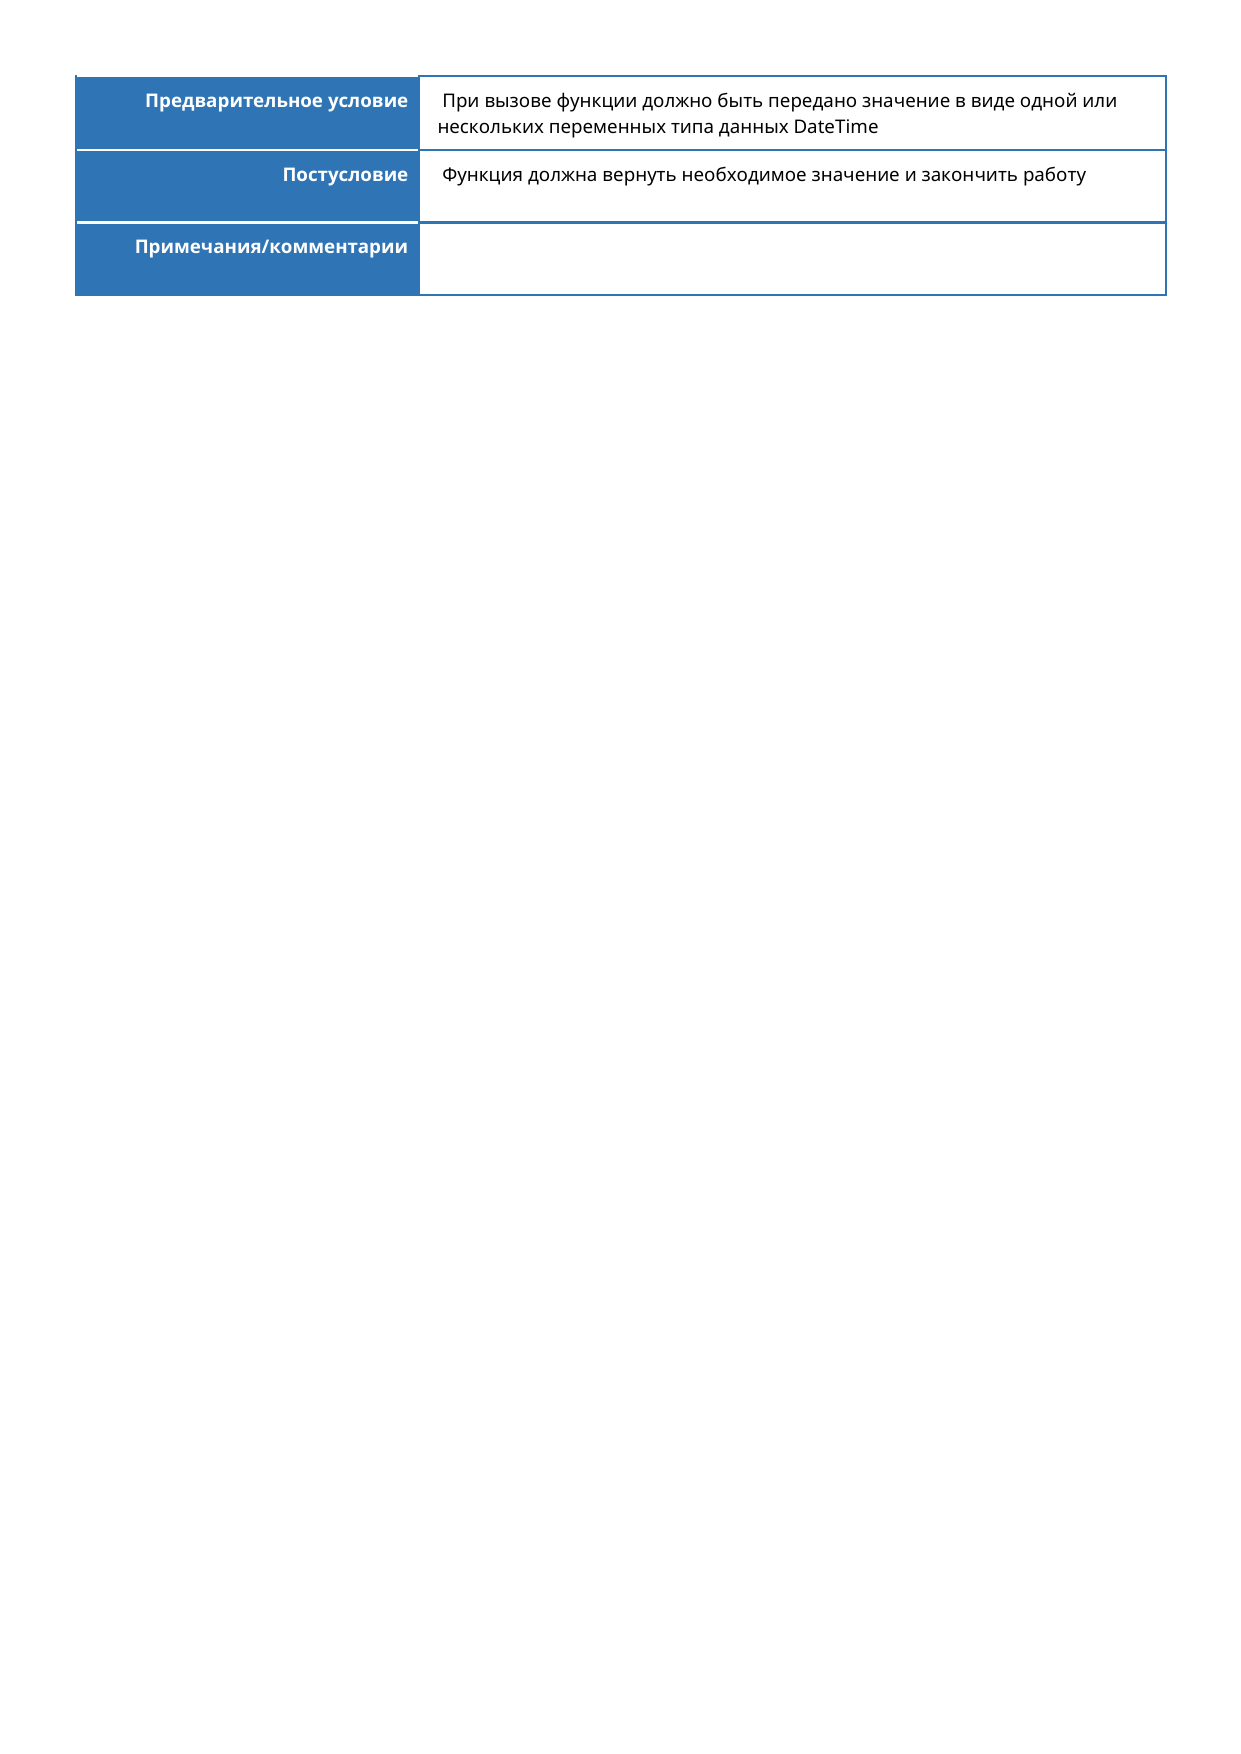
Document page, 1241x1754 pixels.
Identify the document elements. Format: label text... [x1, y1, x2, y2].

table_cell Постусловие [77, 151, 418, 221]
table_cell Примечания/комментарии [77, 224, 418, 294]
table_cell Предварительное условие [77, 77, 418, 149]
table_cell При вызове функции должно быть передано значение в виде одной или нескольких переменных типа данных DateTime [420, 77, 1165, 149]
table_cell [420, 224, 1165, 294]
table_cell Функция должна вернуть необходимое значение и закончить работу [420, 151, 1165, 221]
